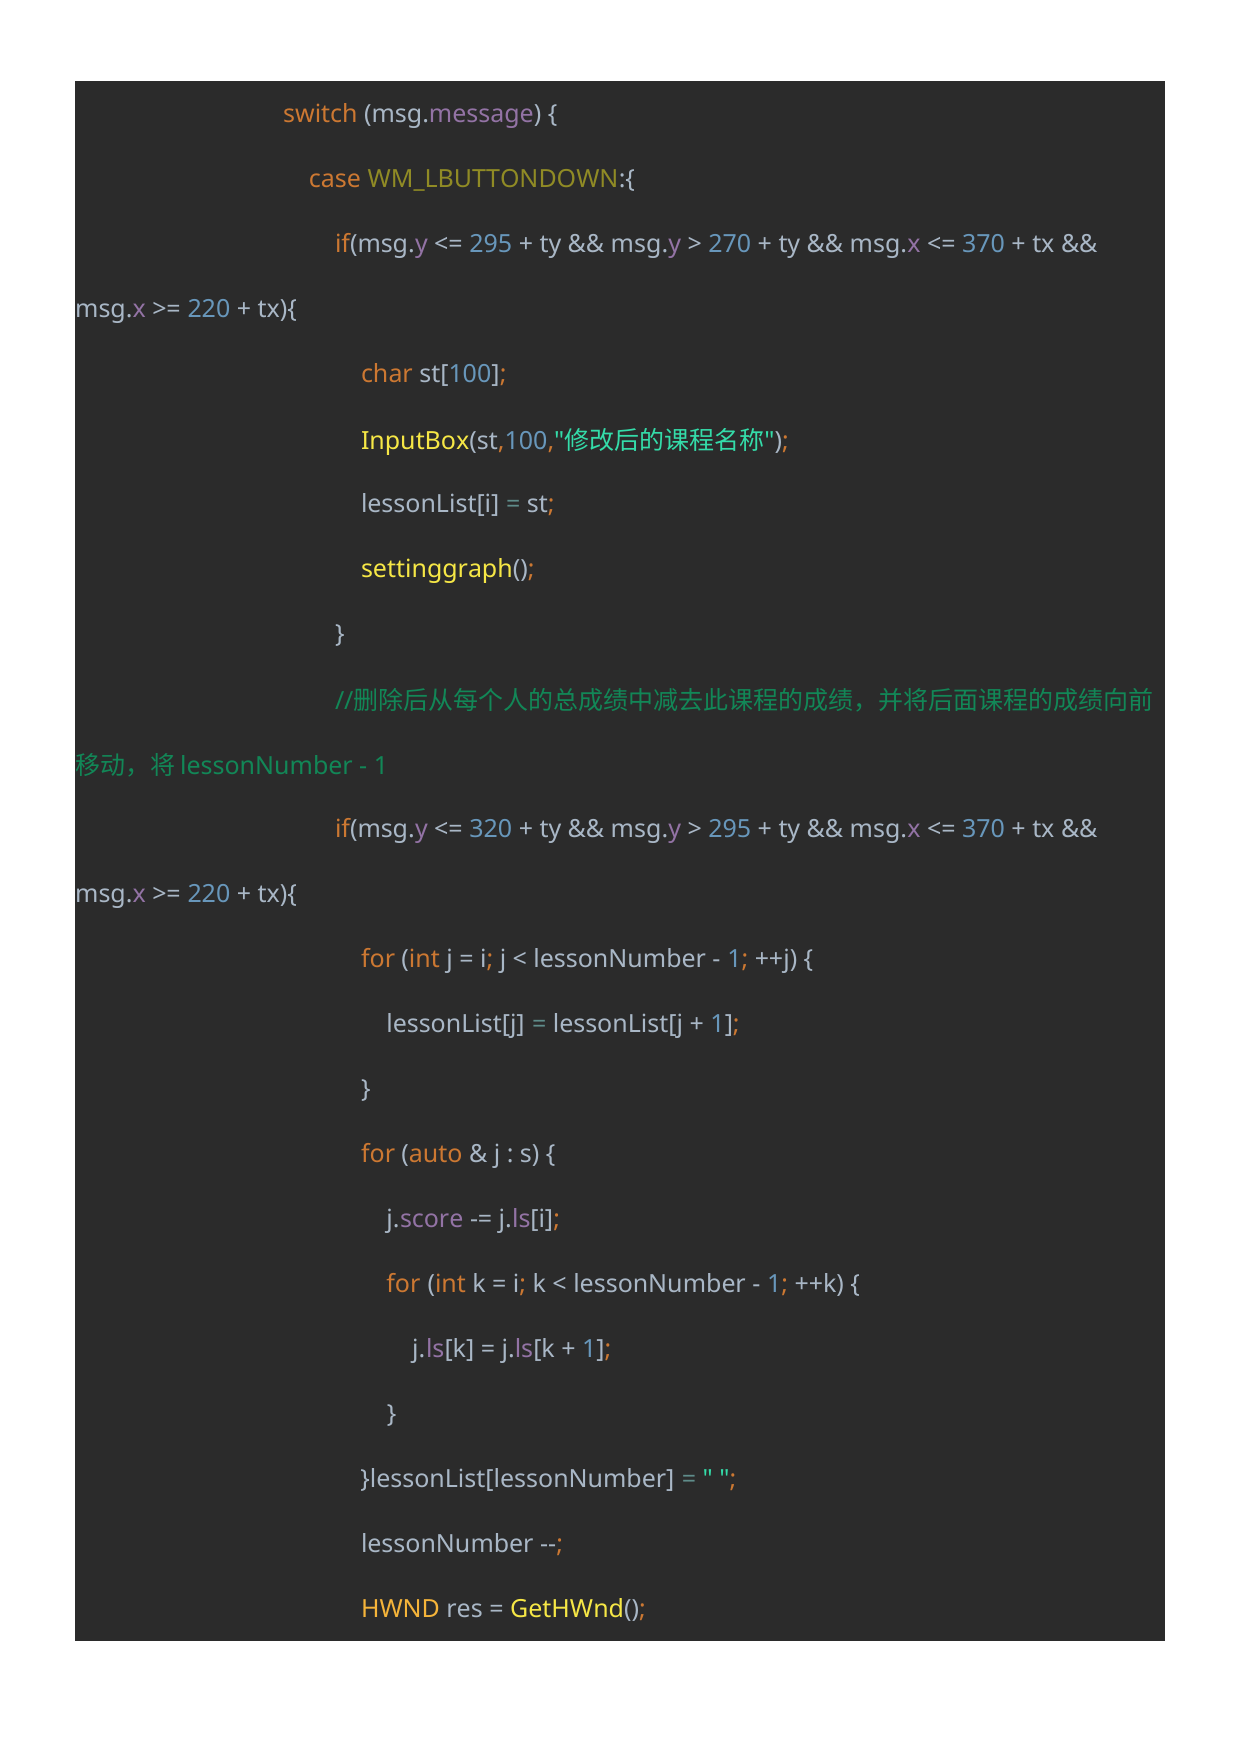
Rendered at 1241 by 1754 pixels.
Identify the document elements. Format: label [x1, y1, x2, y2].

text [75, 81, 1165, 1641]
